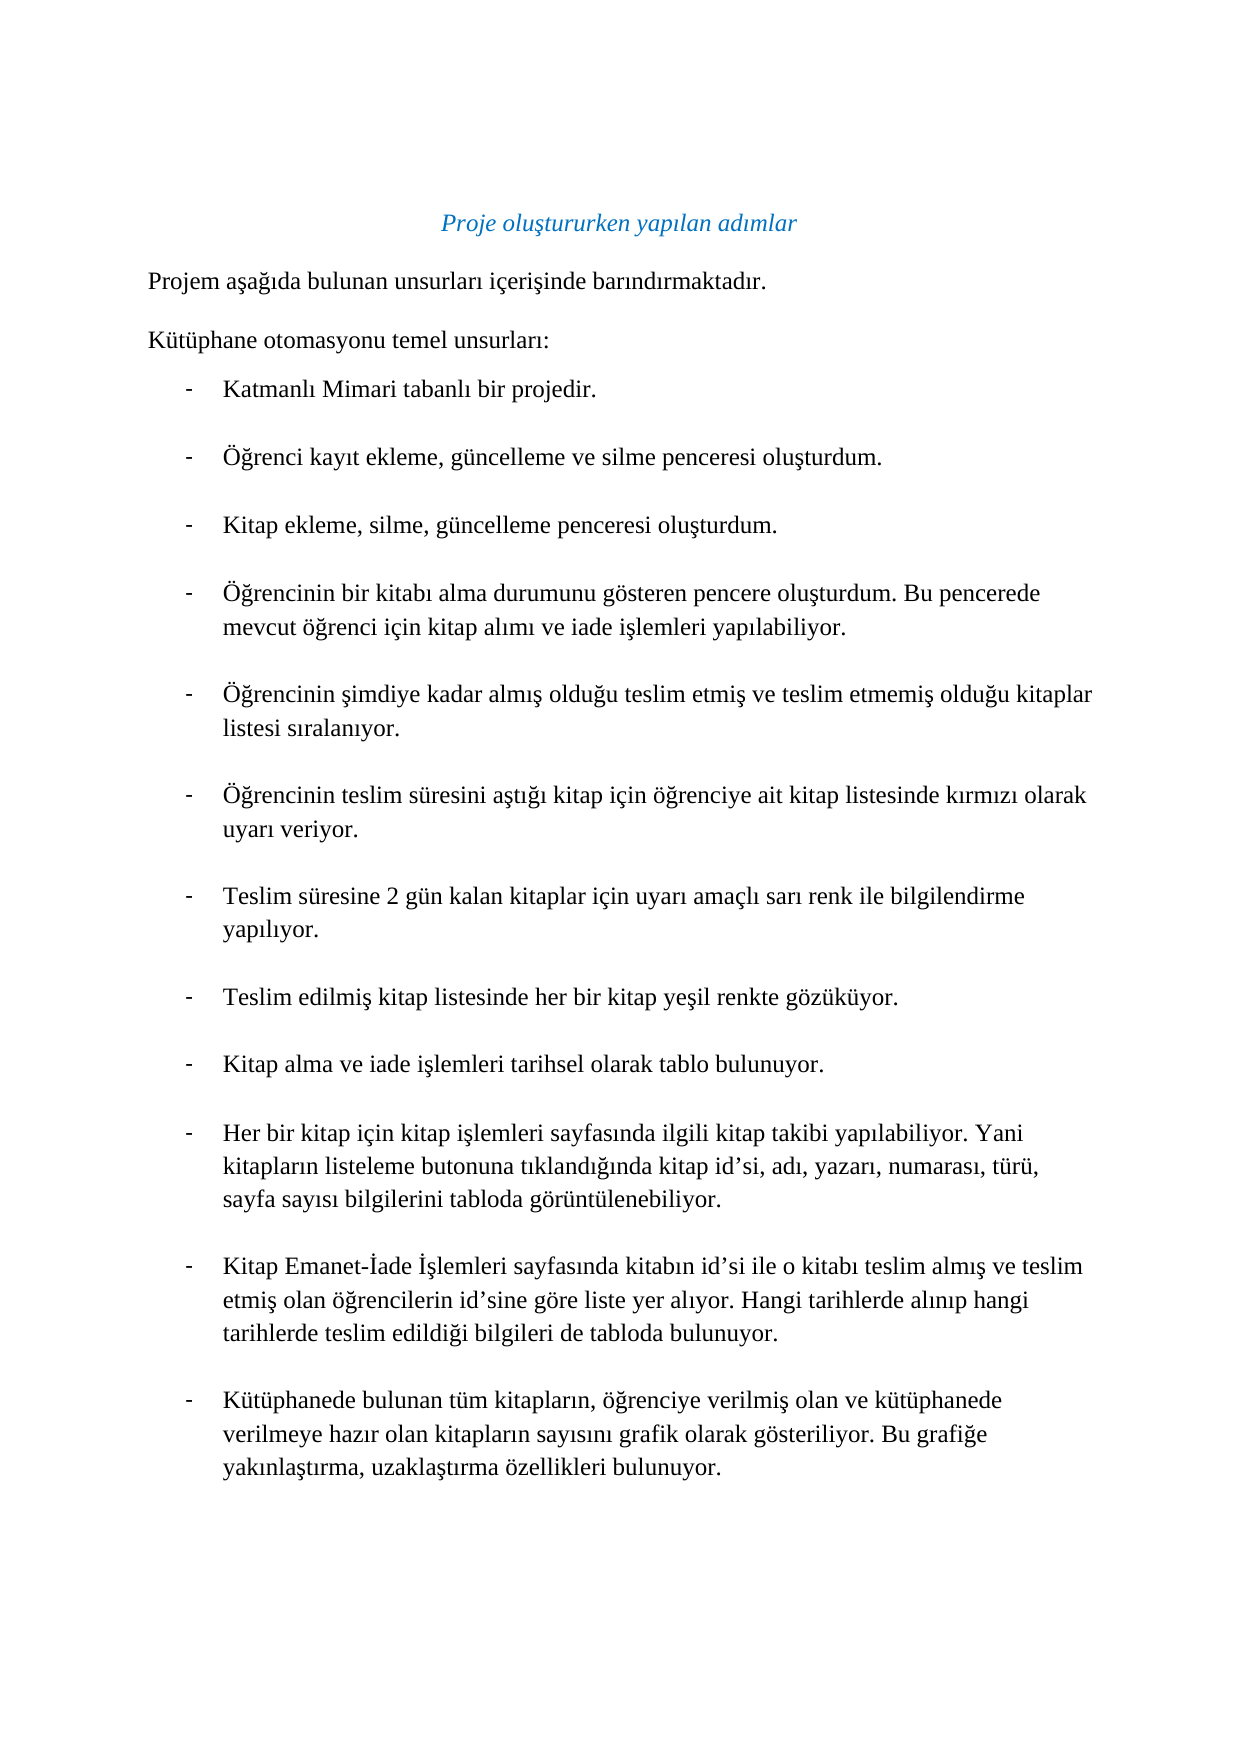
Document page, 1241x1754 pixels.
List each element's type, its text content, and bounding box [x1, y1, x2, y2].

list Kitap alma ve iade işlemleri tarihsel olarak tablo bulunuyor. [185, 1049, 1093, 1079]
list Öğrencinin teslim süresini aştığı kitap için öğrenciye ait kitap listesinde kırmızı olarak uyarı veriyor. [185, 779, 1093, 842]
list Her bir kitap için kitap işlemleri sayfasında ilgili kitap takibi yapılabiliyor. Yani kitapların listeleme butonuna tıklandığında kitap id’si, adı, yazarı, numarası, türü, sayfa sayısı bilgilerini tabloda görüntülenebiliyor. [185, 1117, 1093, 1213]
text Kütüphane otomasyonu temel unsurları: [148, 326, 1093, 354]
list Katmanlı Mimari tabanlı bir projedir. [185, 373, 1093, 404]
subtitle Proje oluştururken yapılan adımlar [148, 208, 1093, 237]
list Kitap ekleme, silme, güncelleme penceresi oluşturdum. [185, 509, 1093, 540]
list Teslim süresine 2 gün kalan kitaplar için uyarı amaçlı sarı renk ile bilgilendirme yapılıyor. [185, 880, 1093, 943]
text Projem aşağıda bulunan unsurları içerişinde barındırmaktadır. [148, 266, 1093, 294]
list Kütüphanede bulunan tüm kitapların, öğrenciye verilmiş olan ve kütüphanede verilmeye hazır olan kitapların sayısını grafik olarak gösteriliyor. Bu grafiğe yakınlaştırma, uzaklaştırma özellikleri bulunuyor. [185, 1384, 1093, 1481]
list Öğrencinin şimdiye kadar almış olduğu teslim etmiş ve teslim etmemiş olduğu kitaplar listesi sıralanıyor. [185, 678, 1093, 742]
list Teslim edilmiş kitap listesinde her bir kitap yeşil renkte gözüküyor. [185, 981, 1093, 1011]
list Öğrencinin bir kitabı alma durumunu gösteren pencere oluşturdum. Bu pencerede mevcut öğrenci için kitap alımı ve iade işlemleri yapılabiliyor. [185, 577, 1093, 641]
list Kitap Emanet-İade İşlemleri sayfasında kitabın id’si ile o kitabı teslim almış ve teslim etmiş olan öğrencilerin id’sine göre liste yer alıyor. Hangi tarihlerde alınıp hangi tarihlerde teslim edildiği bilgileri de tabloda bulunuyor. [185, 1251, 1093, 1347]
list Öğrenci kayıt ekleme, güncelleme ve silme penceresi oluşturdum. [185, 441, 1093, 472]
